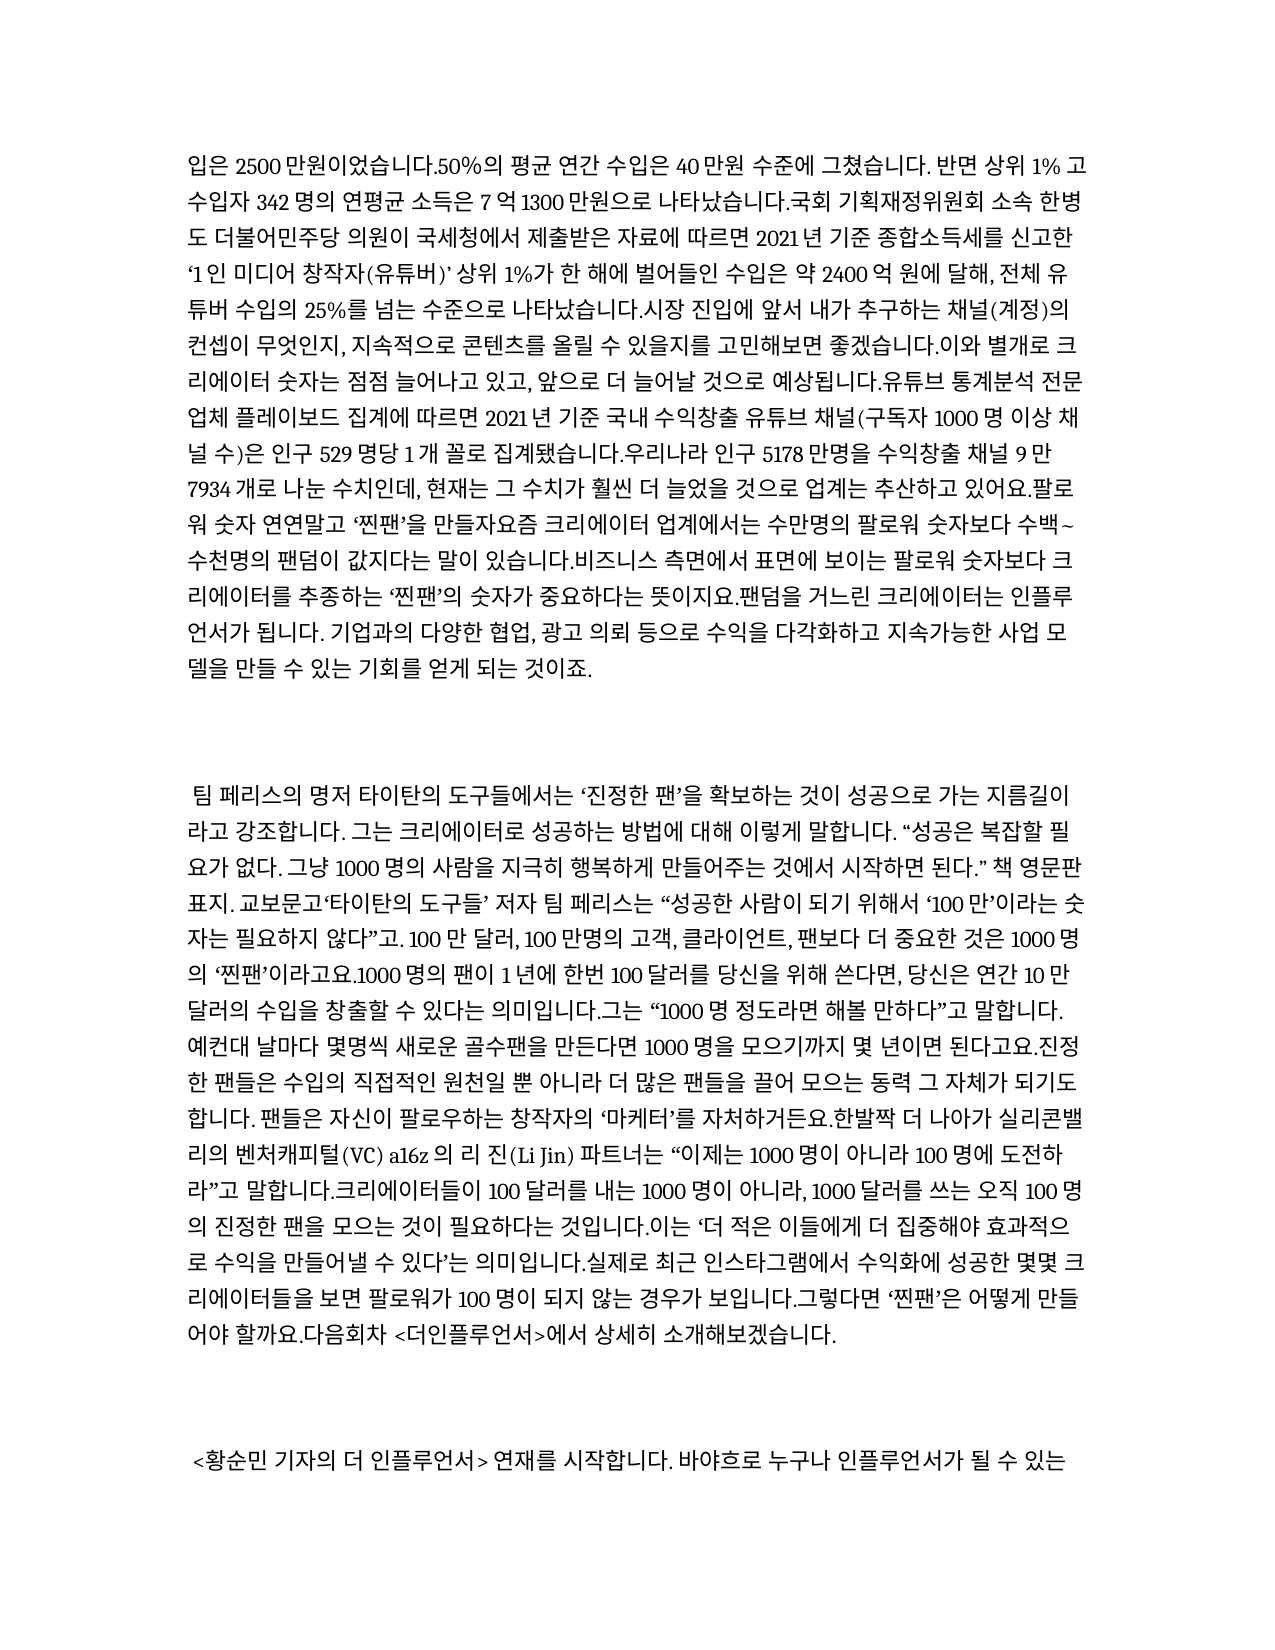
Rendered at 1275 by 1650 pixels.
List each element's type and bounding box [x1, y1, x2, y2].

text [187, 150, 1087, 1477]
